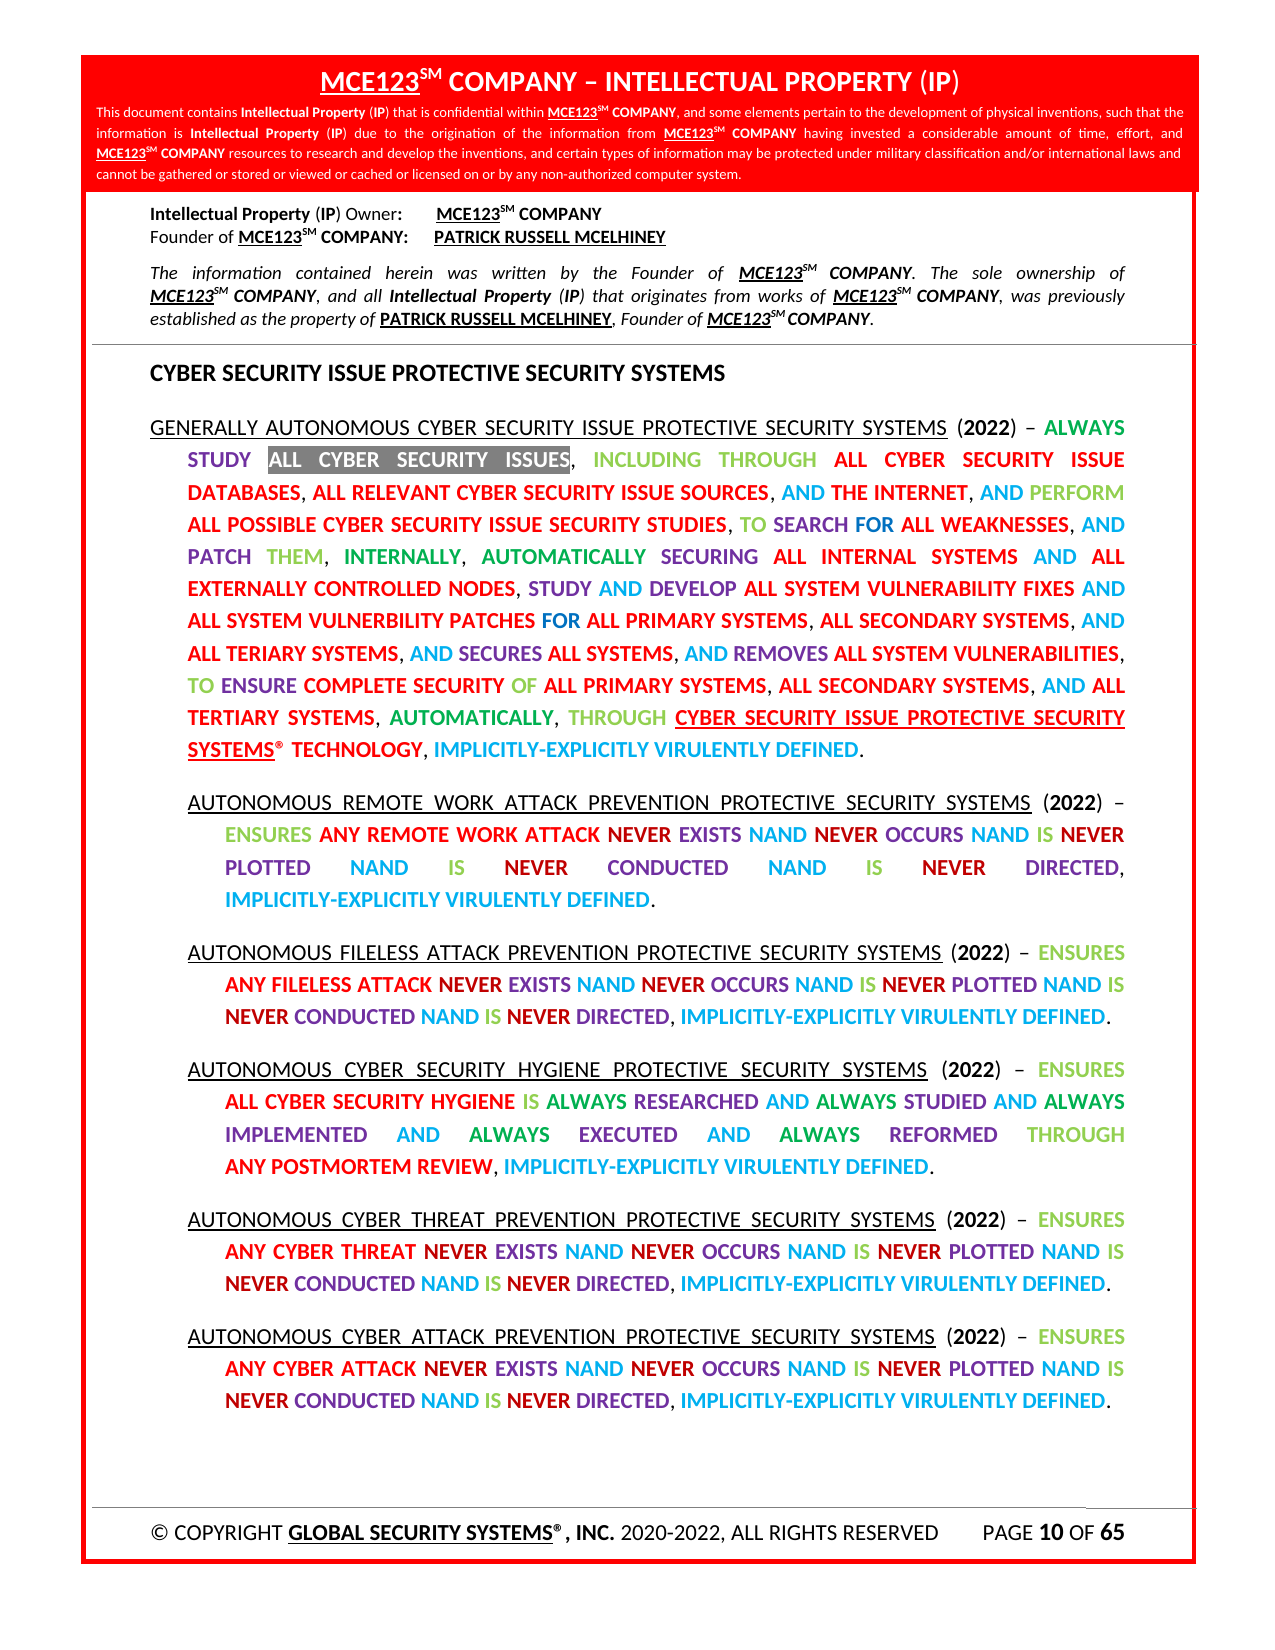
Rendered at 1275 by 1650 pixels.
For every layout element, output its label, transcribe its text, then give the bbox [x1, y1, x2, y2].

text CYBER SECURITY ISSUE PROTECTIVE SECURITY SYSTEMS [150, 358, 1125, 388]
text GENERALLY AUTONOMOUS CYBER SECURITY ISSUE PROTECTIVE SECURITY SYSTEMS (2022) – ALWAYS STUDY ALL CYBER SECURITY ISSUES, INCLUDING THROUGH ALL CYBER SECURITY ISSUE DATABASES, ALL RELEVANT CYBER SECURITY ISSUE SOURCES, AND THE INTERNET, AND PERFORM ALL POSSIBLE CYBER SECURITY ISSUE SECURITY STUDIES, TO SEARCH FOR ALL WEAKNESSES, AND PATCH THEM, INTERNALLY, AUTOMATICALLY SECURING ALL INTERNAL SYSTEMS AND ALL EXTERNALLY CONTROLLED NODES, STUDY AND DEVELOP ALL SYSTEM VULNERABILITY FIXES AND ALL SYSTEM VULNERBILITY PATCHES FOR ALL PRIMARY SYSTEMS, ALL SECONDARY SYSTEMS, AND ALL TERIARY SYSTEMS, AND SECURES ALL SYSTEMS, AND REMOVES ALL SYSTEM VULNERABILITIES, TO ENSURE COMPLETE SECURITY OF ALL PRIMARY SYSTEMS, ALL SECONDARY SYSTEMS, AND ALL TERTIARY SYSTEMS, AUTOMATICALLY, THROUGH CYBER SECURITY ISSUE PROTECTIVE SECURITY SYSTEMS® TECHNOLOGY, IMPLICITLY-EXPLICITLY VIRULENTLY DEFINED. [150, 413, 1125, 763]
text AUTONOMOUS CYBER ATTACK PREVENTION PROTECTIVE SECURITY SYSTEMS (2022) – ENSURES ANY CYBER ATTACK NEVER EXISTS NAND NEVER OCCURS NAND IS NEVER PLOTTED NAND IS NEVER CONDUCTED NAND IS NEVER DIRECTED, IMPLICITLY-EXPLICITLY VIRULENTLY DEFINED. [187, 1322, 1125, 1415]
text AUTONOMOUS CYBER THREAT PREVENTION PROTECTIVE SECURITY SYSTEMS (2022) – ENSURES ANY CYBER THREAT NEVER EXISTS NAND NEVER OCCURS NAND IS NEVER PLOTTED NAND IS NEVER CONDUCTED NAND IS NEVER DIRECTED, IMPLICITLY-EXPLICITLY VIRULENTLY DEFINED. [187, 1205, 1125, 1297]
text AUTONOMOUS CYBER SECURITY HYGIENE PROTECTIVE SECURITY SYSTEMS (2022) – ENSURES ALL CYBER SECURITY HYGIENE IS ALWAYS RESEARCHED AND ALWAYS STUDIED AND ALWAYS IMPLEMENTED AND ALWAYS EXECUTED AND ALWAYS REFORMED THROUGH ANY POSTMORTEM REVIEW, IMPLICITLY-EXPLICITLY VIRULENTLY DEFINED. [187, 1055, 1125, 1180]
text AUTONOMOUS REMOTE WORK ATTACK PREVENTION PROTECTIVE SECURITY SYSTEMS (2022) – ENSURES ANY REMOTE WORK ATTACK NEVER EXISTS NAND NEVER OCCURS NAND IS NEVER PLOTTED NAND IS NEVER CONDUCTED NAND IS NEVER DIRECTED, IMPLICITLY-EXPLICITLY VIRULENTLY DEFINED. [187, 788, 1125, 913]
text AUTONOMOUS FILELESS ATTACK PREVENTION PROTECTIVE SECURITY SYSTEMS (2022) – ENSURES ANY FILELESS ATTACK NEVER EXISTS NAND NEVER OCCURS NAND IS NEVER PLOTTED NAND IS NEVER CONDUCTED NAND IS NEVER DIRECTED, IMPLICITLY-EXPLICITLY VIRULENTLY DEFINED. [187, 938, 1125, 1030]
